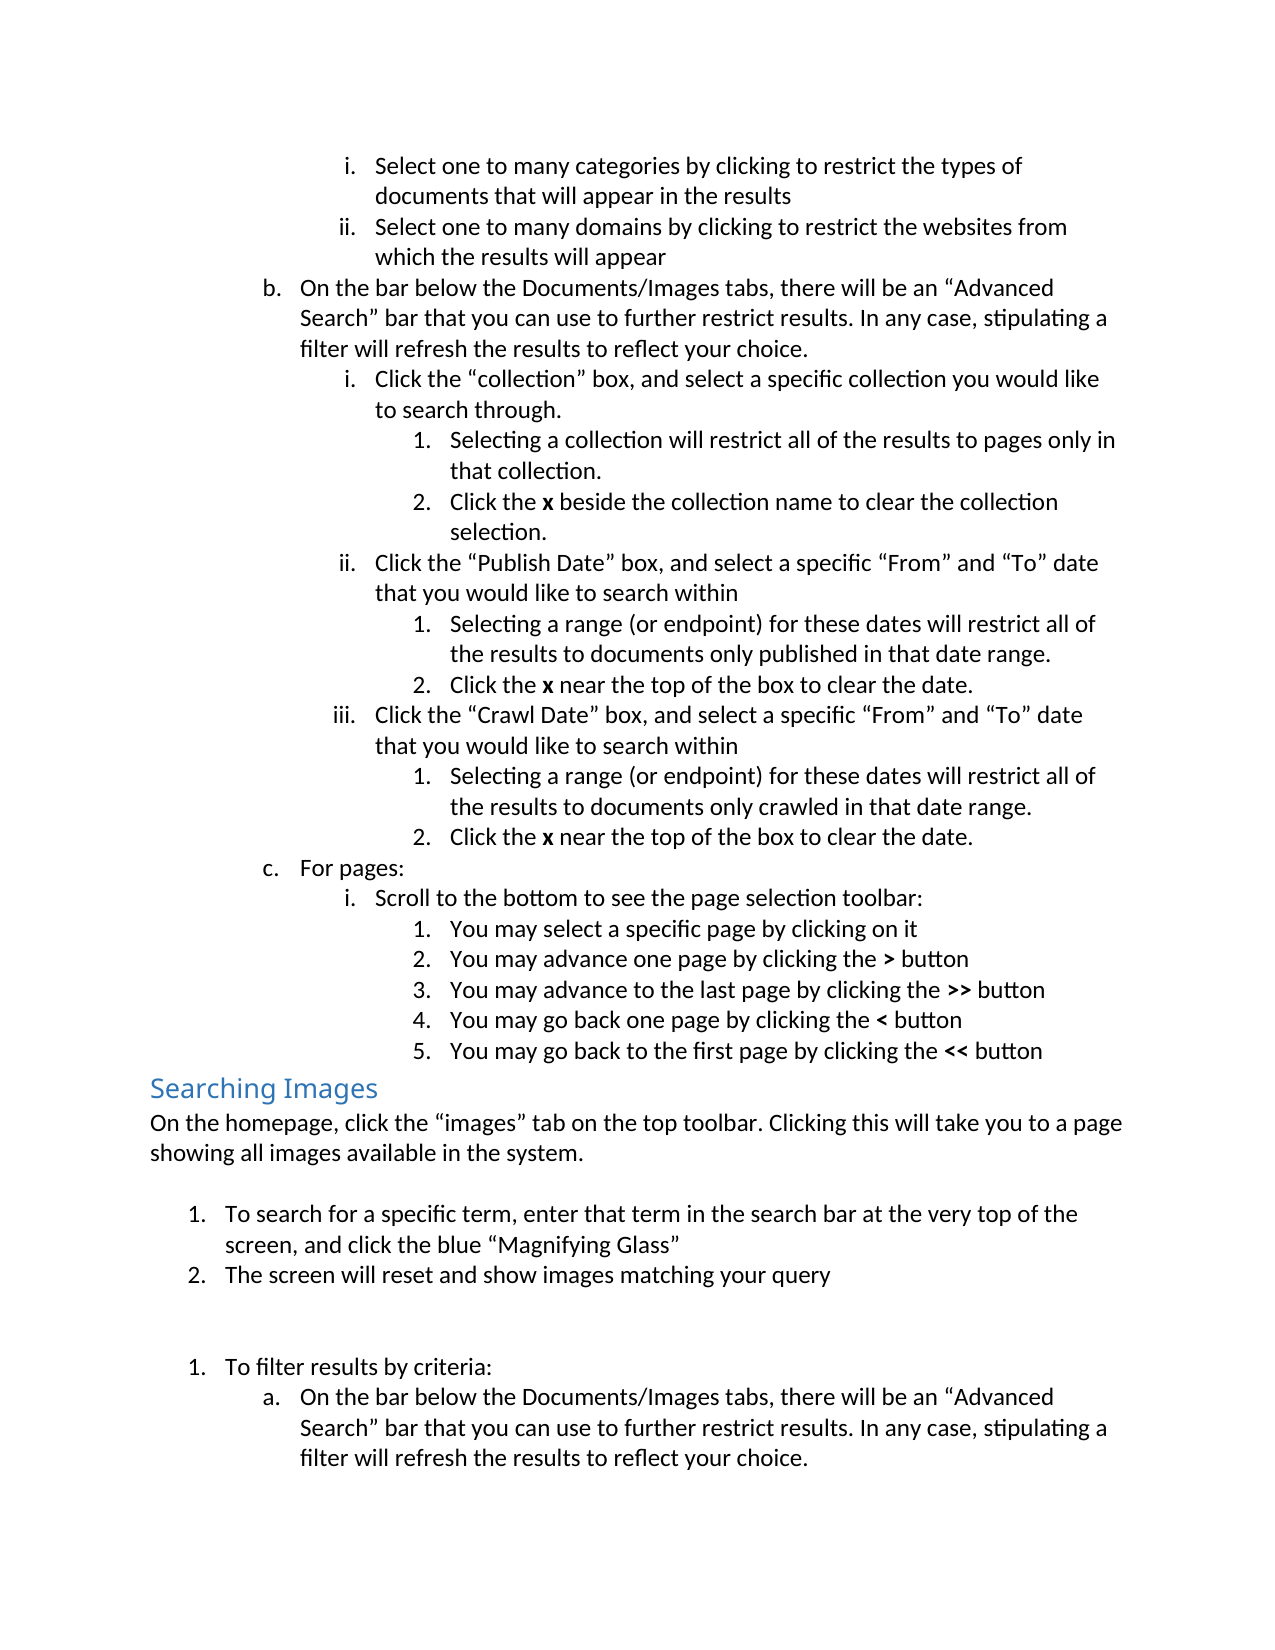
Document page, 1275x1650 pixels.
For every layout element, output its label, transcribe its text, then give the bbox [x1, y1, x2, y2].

list Selecting a range (or endpoint) for these dates will restrict all of the results to documents only published in that date range. [412, 608, 1125, 669]
list You may go back one page by clicking the < button [412, 1004, 1125, 1035]
list Click the x near the top of the box to clear the date. [412, 821, 1125, 852]
list To filter results by criteria: [187, 1351, 1125, 1381]
list Scroll to the bottom to see the page selection toolbar: [356, 882, 1125, 913]
list To search for a specific term, enter that term in the search bar at the very top of the screen, and click the blue “Magnifying Glass” [187, 1198, 1125, 1259]
list You may advance to the last page by clicking the >> button [412, 974, 1125, 1004]
list Selecting a range (or endpoint) for these dates will restrict all of the results to documents only crawled in that date range. [412, 760, 1125, 821]
list Select one to many categories by clicking to restrict the types of documents that will appear in the results [356, 150, 1125, 211]
subtitle Searching Images [150, 1070, 1125, 1107]
list Select one to many domains by clicking to restrict the websites from which the results will appear [356, 211, 1125, 272]
list Click the “Crawl Date” box, and select a specific “From” and “To” date that you would like to search within [356, 699, 1125, 760]
list For pages: [262, 852, 1125, 882]
list You may select a specific page by clicking on it [412, 913, 1125, 943]
list You may advance one page by clicking the > button [412, 943, 1125, 974]
list Click the x near the top of the box to clear the date. [412, 669, 1125, 699]
list On the bar below the Documents/Images tabs, there will be an “Advanced Search” bar that you can use to further restrict results. In any case, stipulating a filter will refresh the results to reflect your choice. [262, 272, 1125, 364]
list Selecting a collection will restrict all of the results to pages only in that collection. [412, 425, 1125, 486]
list Click the “collection” box, and select a specific collection you would like to search through. [356, 364, 1125, 425]
list On the bar below the Documents/Images tabs, there will be an “Advanced Search” bar that you can use to further restrict results. In any case, stipulating a filter will refresh the results to reflect your choice. [262, 1381, 1125, 1473]
list Click the x beside the collection name to clear the collection selection. [412, 486, 1125, 547]
list You may go back to the first page by clicking the << button [412, 1035, 1125, 1066]
text On the homepage, click the “images” tab on the top toolbar. Clicking this will take you to a page showing all images available in the system. [150, 1107, 1125, 1168]
list The screen will reset and show images matching your query [187, 1259, 1125, 1290]
list Click the “Publish Date” box, and select a specific “From” and “To” date that you would like to search within [356, 547, 1125, 608]
